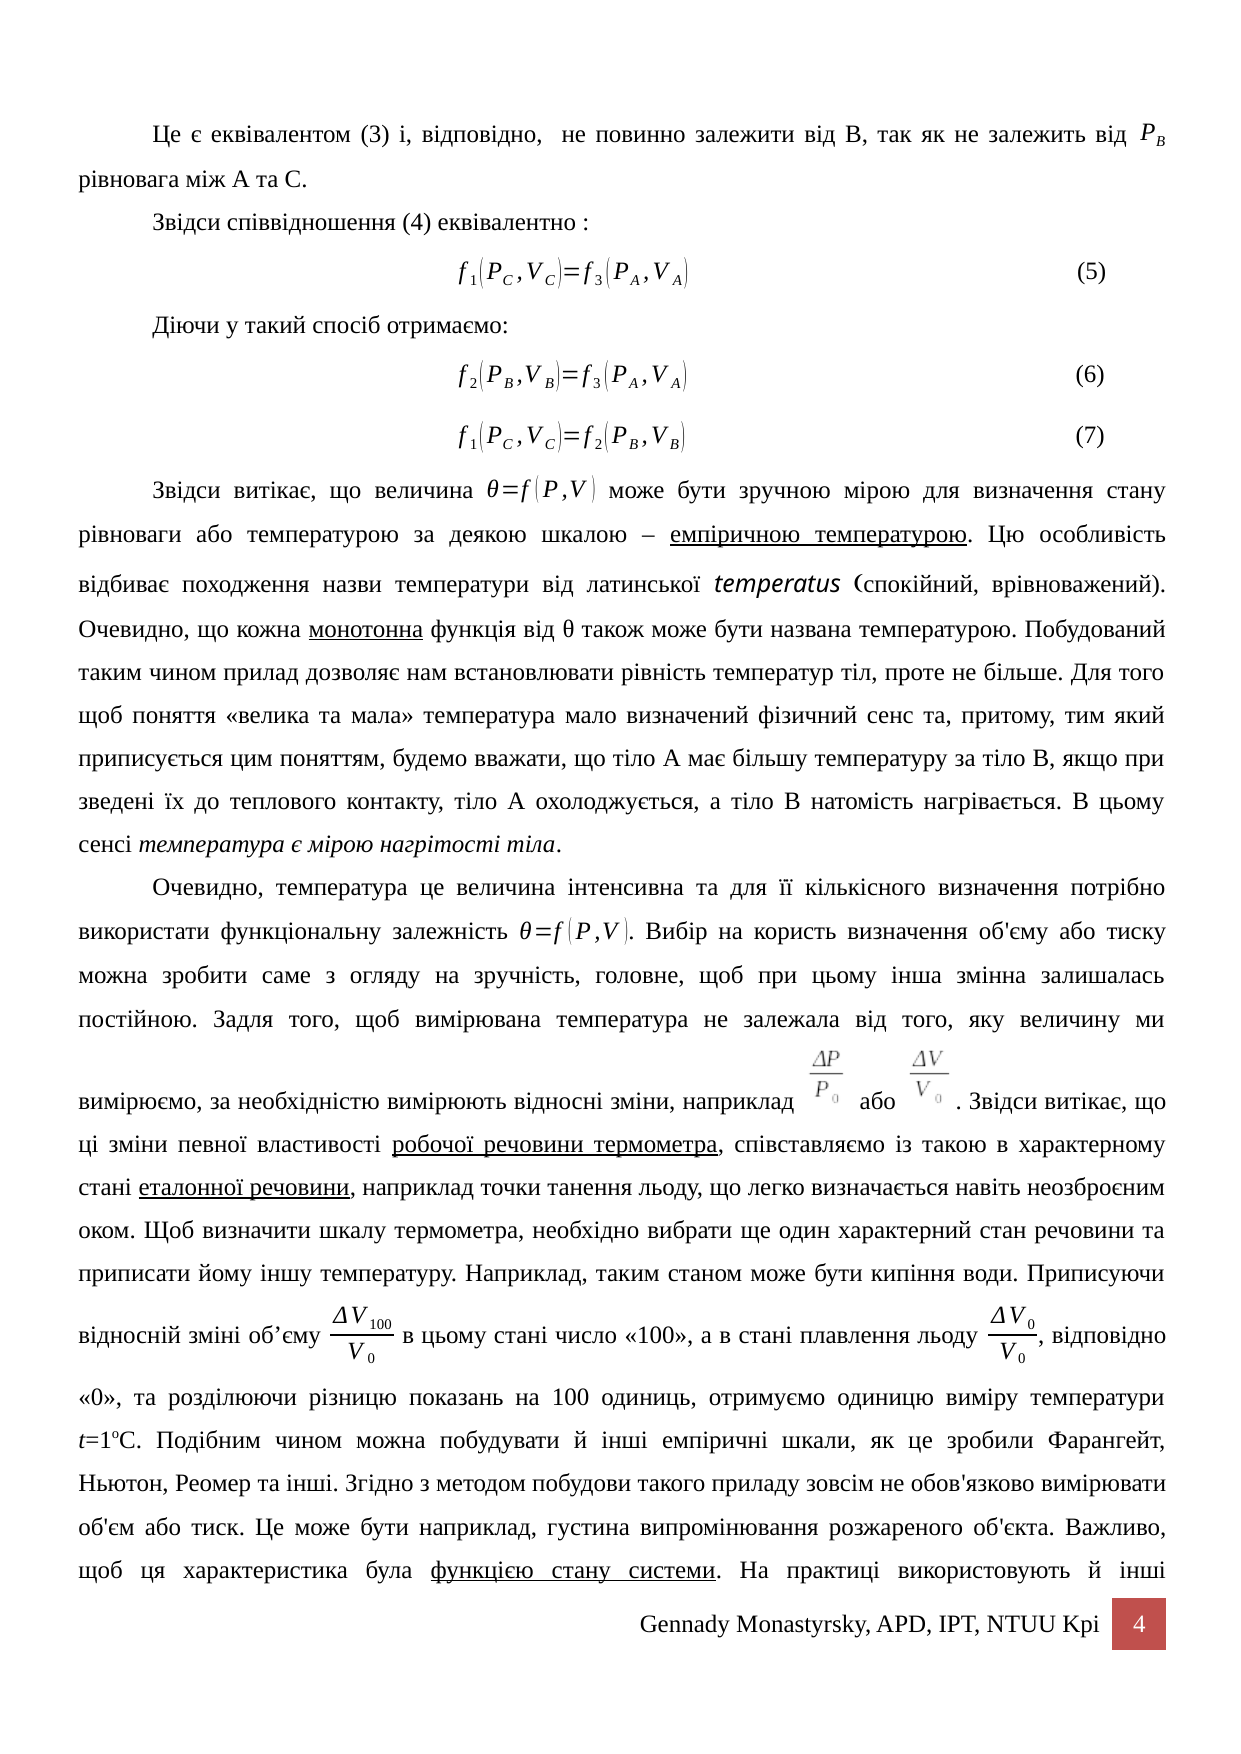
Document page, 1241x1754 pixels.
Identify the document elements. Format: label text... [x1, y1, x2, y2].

table_cell (7) [996, 414, 1172, 474]
table_cell [84, 414, 996, 474]
text Це є еквівалентом (3) і, відповідно, не повинно залежити від В, так як не залежить від рівновага між А та С. [78, 118, 1166, 193]
table_header [84, 354, 996, 414]
text Звідси співвідношення (4) еквівалентно : [78, 207, 1166, 236]
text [78, 872, 1166, 1583]
table_header (6) [996, 354, 1172, 414]
text Діючи у такий спосіб отримаємо: [78, 311, 1166, 339]
table_header [84, 250, 997, 311]
table_header (5) [997, 250, 1172, 311]
text Звідси витікає, що величина може бути зручною мірою для визначення стану рівноваги або температурою за деякою шкалою – емпіричною температурою. Цю особливість відбиває походження назви температури від латинської temperatusспокійний, врівноважений). Очевидно, що кожна монотонна функція від θ також може бути названа температурою. Побудований таким чином прилад дозволяє нам встановлювати рівність температур тіл, проте не більше. Для того щоб поняття «велика та мала» температура мало визначений фізичний сенс та, притому, тим який приписується цим поняттям, будемо вважати, що тіло А має більшу температуру за тіло В, якщо при зведені їх до теплового контакту, тіло А охолоджується, а тіло В натомість нагрівається. В цьому сенсі температура є мірою нагрітості тіла. [78, 474, 1166, 858]
